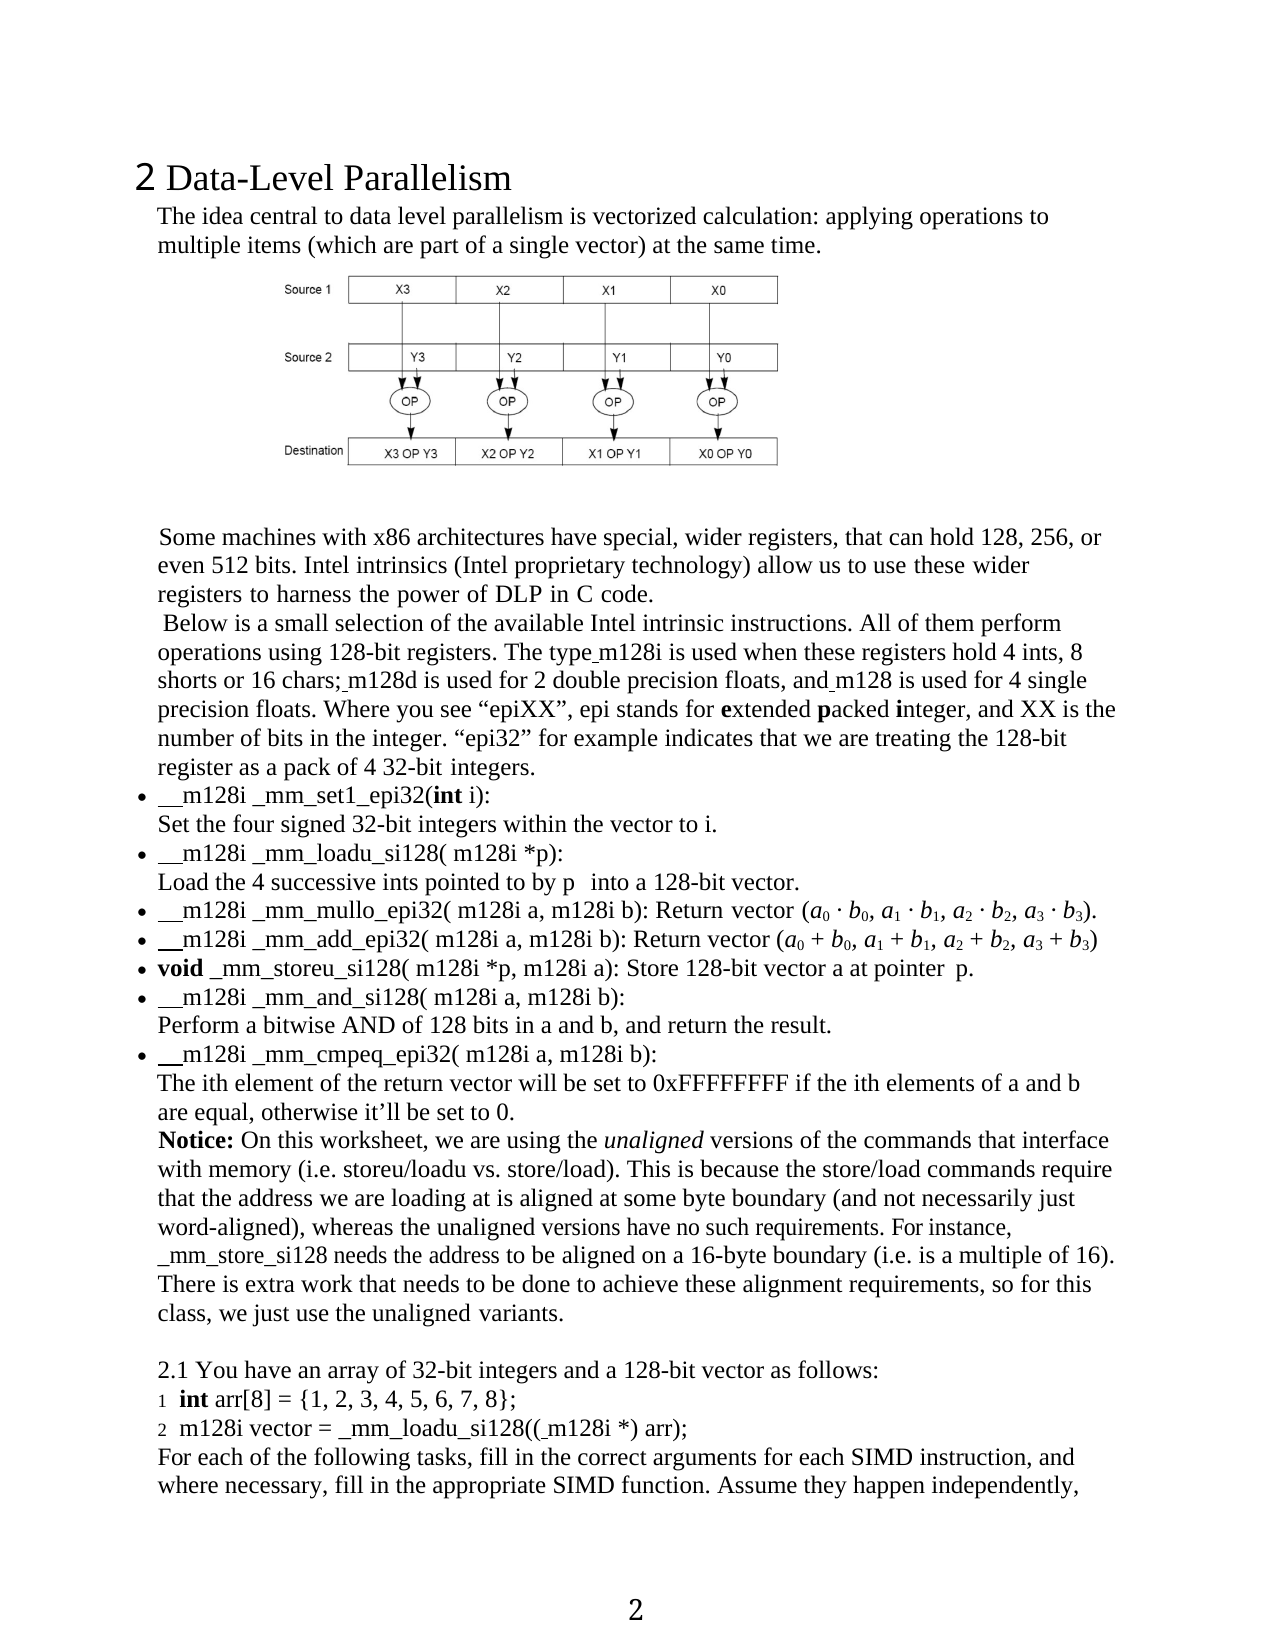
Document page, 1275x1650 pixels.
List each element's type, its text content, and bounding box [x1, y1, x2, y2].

list m128i _mm_cmpeq_epi32( m128i a, m128i b): [137, 1039, 1117, 1068]
text Some machines with x86 architectures have special, wider registers, that can hold 128, 256, or even 512 bits. Intel intrinsics (Intel proprietary technology) allow us to use these wider registers to harness the power of DLP in C code. [157, 522, 1117, 608]
subtitle Data-Level Parallelism [134, 150, 1117, 201]
text Below is a small selection of the available Intel intrinsic instructions. All of them perform operations using 128-bit registers. The type m128i is used when these registers hold 4 ints, 8 shorts or 16 chars; m128d is used for 2 double precision floats, and m128 is used for 4 single precision floats. Where you see “epiXX”, epi stands for extended packed integer, and XX is the number of bits in the integer. “epi32” for example indicates that we are treating the 128-bit register as a pack of 4 32-bit integers. [157, 608, 1117, 781]
list m128i _mm_loadu_si128( m128i *p): [137, 838, 1117, 867]
list void _mm_storeu_si128( m128i *p, m128i a): Store 128-bit vector a at pointer p. [137, 953, 1117, 982]
text Load the 4 successive ints pointed to by p into a 128-bit vector. [157, 867, 1117, 896]
text Notice: On this worksheet, we are using the unaligned versions of the commands that interface with memory (i.e. storeu/loadu vs. store/load). This is because the store/load commands require that the address we are loading at is aligned at some byte boundary (and not necessarily just word-aligned), whereas the unaligned versions have no such requirements. For instance, _mm_store_si128 needs the address to be aligned on a 16-byte boundary (i.e. is a multiple of 16). There is extra work that needs to be done to achieve these alignment requirements, so for this class, we just use the unaligned variants. [157, 1126, 1117, 1327]
picture [285, 275, 779, 466]
text Perform a bitwise AND of 128 bits in a and b, and return the result. [157, 1011, 1117, 1039]
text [157, 1442, 1117, 1499]
list m128i _mm_add_epi32( m128i a, m128i b): Return vector (a0 + b0, a1 + b1, a2 + b2, a3 + b3) [137, 924, 1117, 953]
list m128i _mm_set1_epi32(int i): [137, 781, 1117, 809]
list m128i _mm_mullo_epi32( m128i a, m128i b): Return vector (a0 · b0, a1 · b1, a2 · b2, a3 · b3). [137, 896, 1117, 924]
text 2.1 You have an array of 32-bit integers and a 128-bit vector as follows: [157, 1356, 1117, 1384]
list m128i _mm_and_si128( m128i a, m128i b): [137, 982, 1117, 1011]
text The idea central to data level parallelism is vectorized calculation: applying operations to multiple items (which are part of a single vector) at the same time. [157, 201, 1117, 258]
text 1 int arr[8] = {1, 2, 3, 4, 5, 6, 7, 8}; [157, 1384, 1117, 1413]
text Set the four signed 32-bit integers within the vector to i. [157, 809, 1117, 838]
text 2 m128i vector = _mm_loadu_si128(( m128i *) arr); [157, 1413, 1117, 1442]
text The ith element of the return vector will be set to 0xFFFFFFFF if the ith elements of a and b are equal, otherwise it’ll be set to 0. [157, 1068, 1117, 1126]
